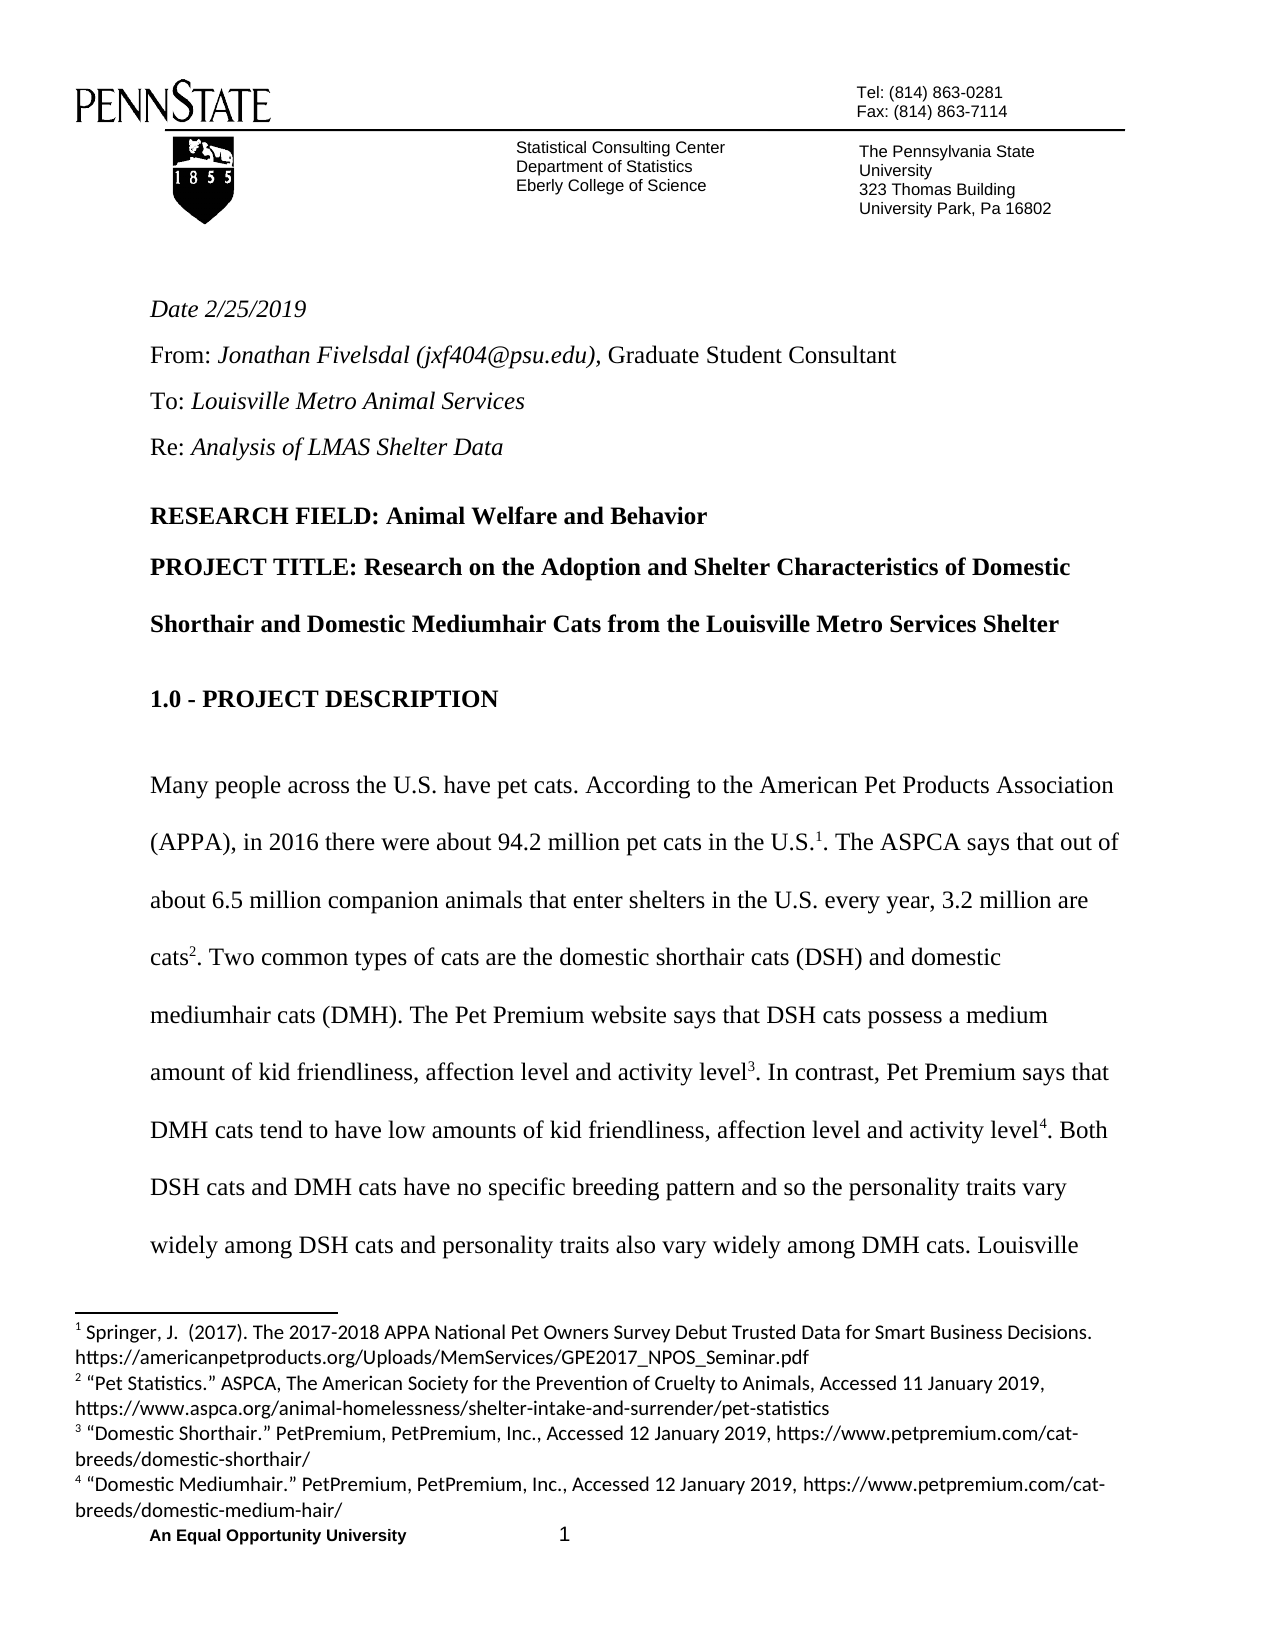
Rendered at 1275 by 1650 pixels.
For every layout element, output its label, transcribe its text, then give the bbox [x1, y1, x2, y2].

text Date 2/25/2019 [150, 299, 1162, 322]
text PROJECT TITLE: Research on the Adoption and Shelter Characteristics of Domestic Shorthair and Domestic Mediumhair Cats from the Louisville Metro Services Shelter [150, 552, 1162, 638]
text From: Jonathan Fivelsdal (jxf404@psu.edu), Graduate Student Consultant [150, 345, 1162, 368]
text Re: Analysis of LMAS Shelter Data [150, 437, 1162, 460]
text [150, 770, 1125, 1259]
text RESEARCH FIELD: Animal Welfare and Behavior [150, 506, 1162, 529]
text To: Louisville Metro Animal Services [150, 391, 1162, 414]
text 1.0 - PROJECT DESCRIPTION [150, 689, 1162, 712]
